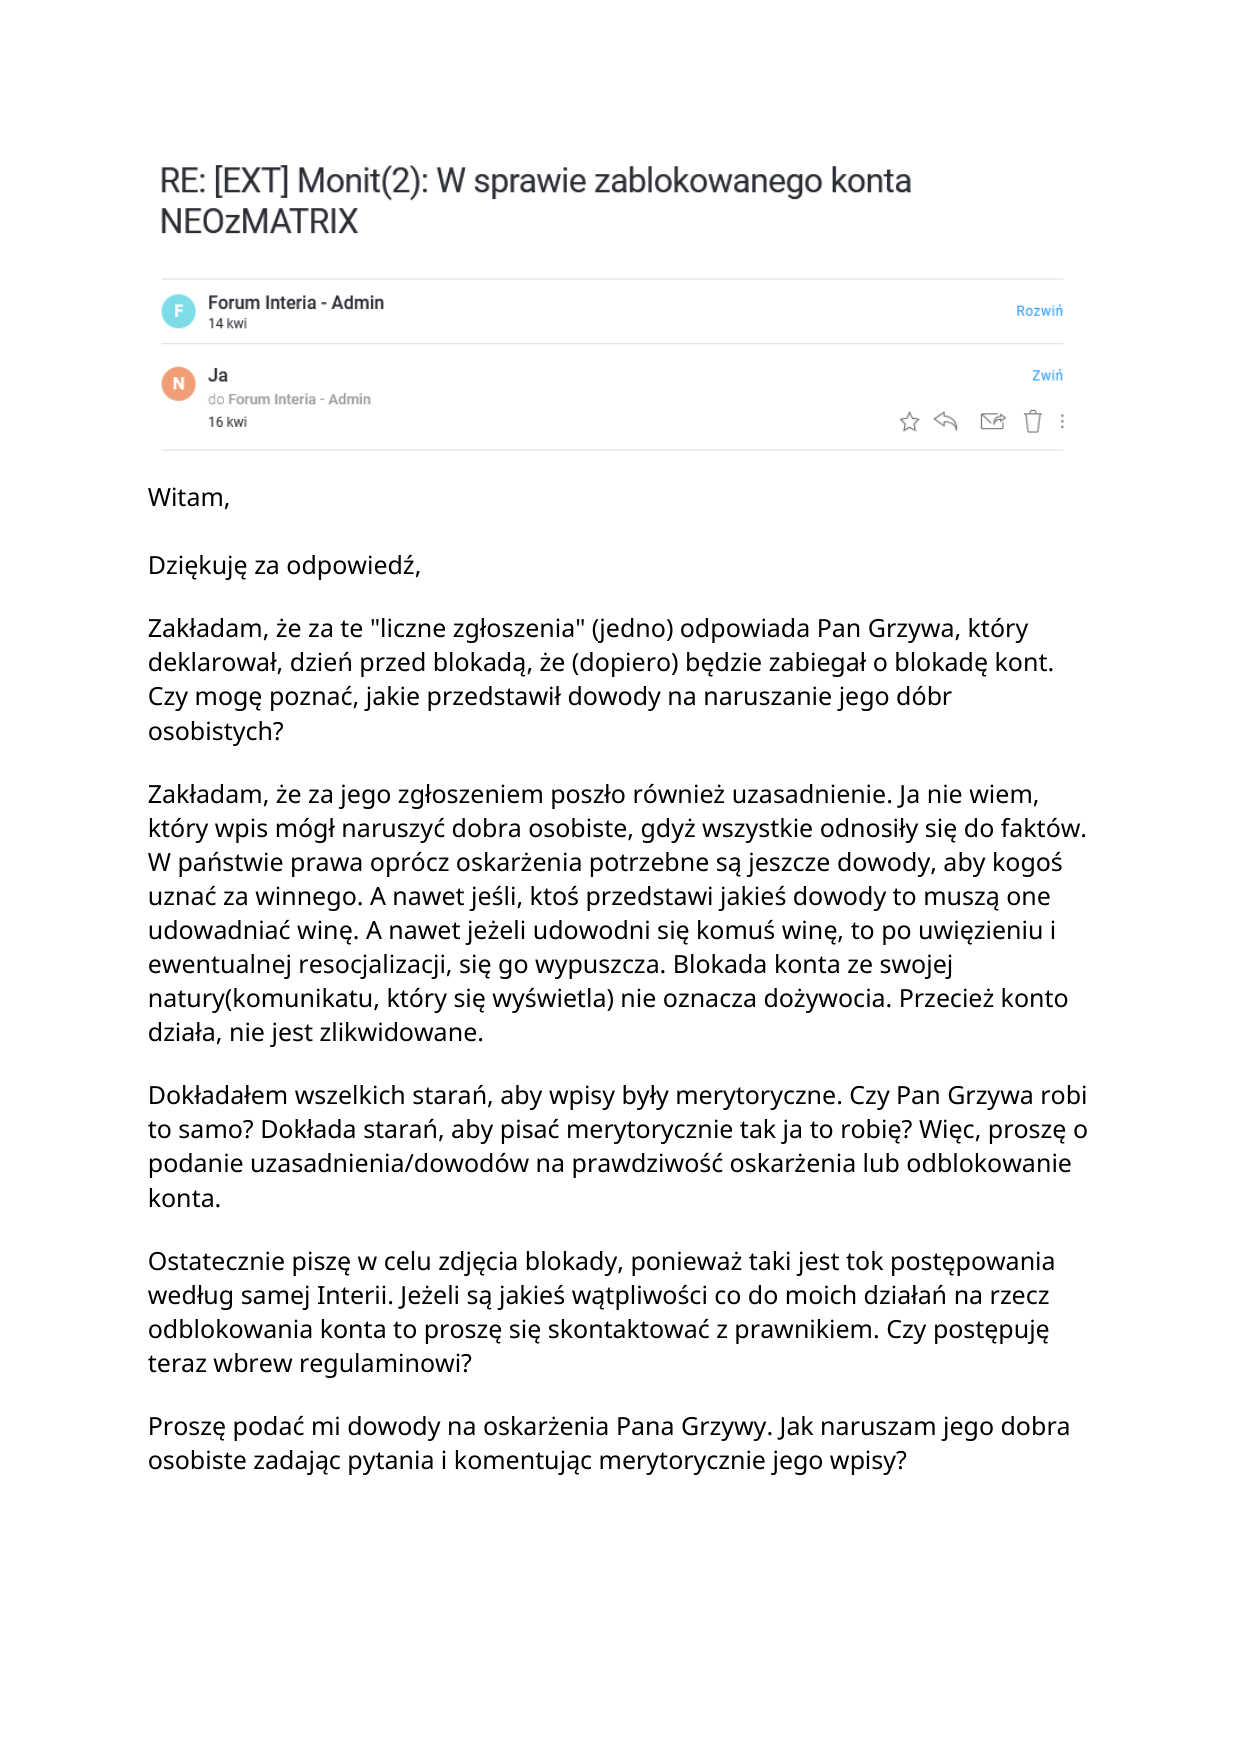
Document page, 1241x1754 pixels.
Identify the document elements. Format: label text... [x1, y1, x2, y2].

text Zakładam, że za te "liczne zgłoszenia" (jedno) odpowiada Pan Grzywa, który deklarował, dzień przed blokadą, że (dopiero) będzie zabiegał o blokadę kont. Czy mogę poznać, jakie przedstawił dowody na naruszanie jego dóbr osobistych? [148, 611, 1093, 747]
text Witam, Dziękuję za odpowiedź, [148, 479, 1093, 582]
text Zakładam, że za jego zgłoszeniem poszło również uzasadnienie. Ja nie wiem, który wpis mógł naruszyć dobra osobiste, gdyż wszystkie odnosiły się do faktów. W państwie prawa oprócz oskarżenia potrzebne są jeszcze dowody, aby kogoś uznać za winnego. A nawet jeśli, ktoś przedstawi jakieś dowody to muszą one udowadniać winę. A nawet jeżeli udowodni się komuś winę, to po uwięzieniu i ewentualnej resocjalizacji, się go wypuszcza. Blokada konta ze swojej natury(komunikatu, który się wyświetla) nie oznacza dożywocia. Przecież konto działa, nie jest zlikwidowane. [148, 776, 1093, 1049]
text Proszę podać mi dowody na oskarżenia Pana Grzywy. Jak naruszam jego dobra osobiste zadając pytania i komentując merytorycznie jego wpisy? [148, 1409, 1093, 1477]
text Dokładałem wszelkich starań, aby wpisy były merytoryczne. Czy Pan Grzywa robi to samo? Dokłada starań, aby pisać merytorycznie tak ja to robię? Więc, proszę o podanie uzasadnienia/dowodów na prawdziwość oskarżenia lub odblokowanie konta. [148, 1078, 1093, 1214]
picture [147, 147, 1093, 461]
text Ostatecznie piszę w celu zdjęcia blokady, ponieważ taki jest tok postępowania według samej Interii. Jeżeli są jakieś wątpliwości co do moich działań na rzecz odblokowania konta to proszę się skontaktować z prawnikiem. Czy postępuję teraz wbrew regulaminowi? [148, 1243, 1093, 1380]
